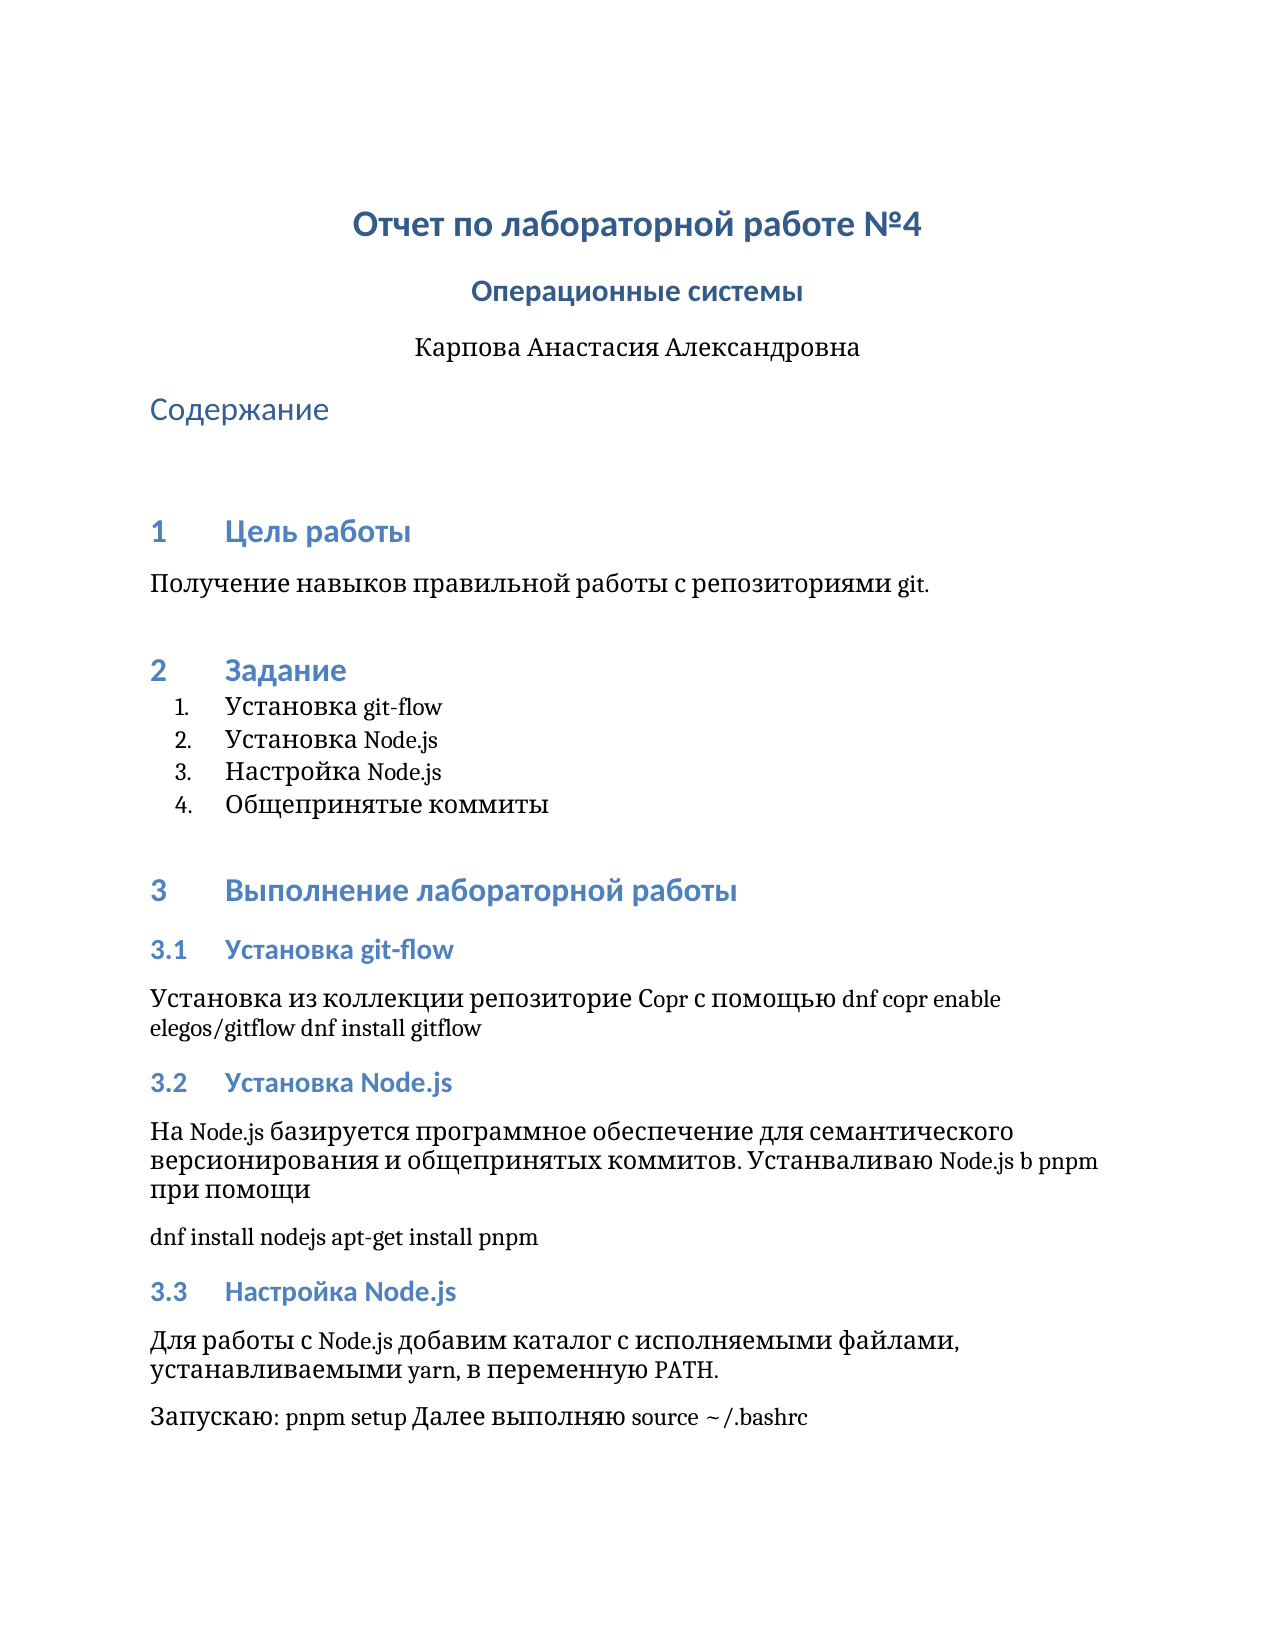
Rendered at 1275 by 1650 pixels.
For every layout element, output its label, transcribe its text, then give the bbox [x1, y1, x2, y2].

text Получение навыков правильной работы с репозиториями git. [150, 570, 1125, 599]
list Настройка Node.js [175, 758, 1125, 787]
text Карпова Анастасия Александровна [150, 334, 1125, 363]
text Установка из коллекции репозиторие Сopr с помощью dnf copr enable elegos/gitflow dnf install gitflow [150, 985, 1125, 1043]
text На Node.js базируется программное обеспечение для семантического версионирования и общепринятых коммитов. Устанваливаю Node.js b pnpm при помощи [150, 1118, 1125, 1204]
subtitle 3.3 Настройка Node.js [150, 1273, 1125, 1308]
subtitle 3.1 Установка git-flow [150, 931, 1125, 967]
list Общепринятые коммиты [175, 791, 1125, 819]
subtitle 3.2 Установка Node.js [150, 1064, 1125, 1099]
subtitle 2 Задание [150, 649, 1125, 689]
text Запускаю: pnpm setup Далее выполняю source ~/.bashrc [150, 1403, 1125, 1432]
subtitle Операционные системы [150, 271, 1125, 309]
title Отчет по лабораторной работе №4 [150, 200, 1125, 246]
subtitle 3 Выполнение лабораторной работы [150, 869, 1125, 910]
subtitle 1 Цель работы [150, 510, 1125, 551]
list Установка git-flow [175, 693, 1125, 722]
list Установка Node.js [175, 726, 1125, 754]
text Для работы с Node.js добавим каталог с исполняемыми файлами, устанавливаемыми yarn, в переменную PATH. [150, 1327, 1125, 1384]
text dnf install nodejs apt-get install pnpm [150, 1223, 1125, 1252]
